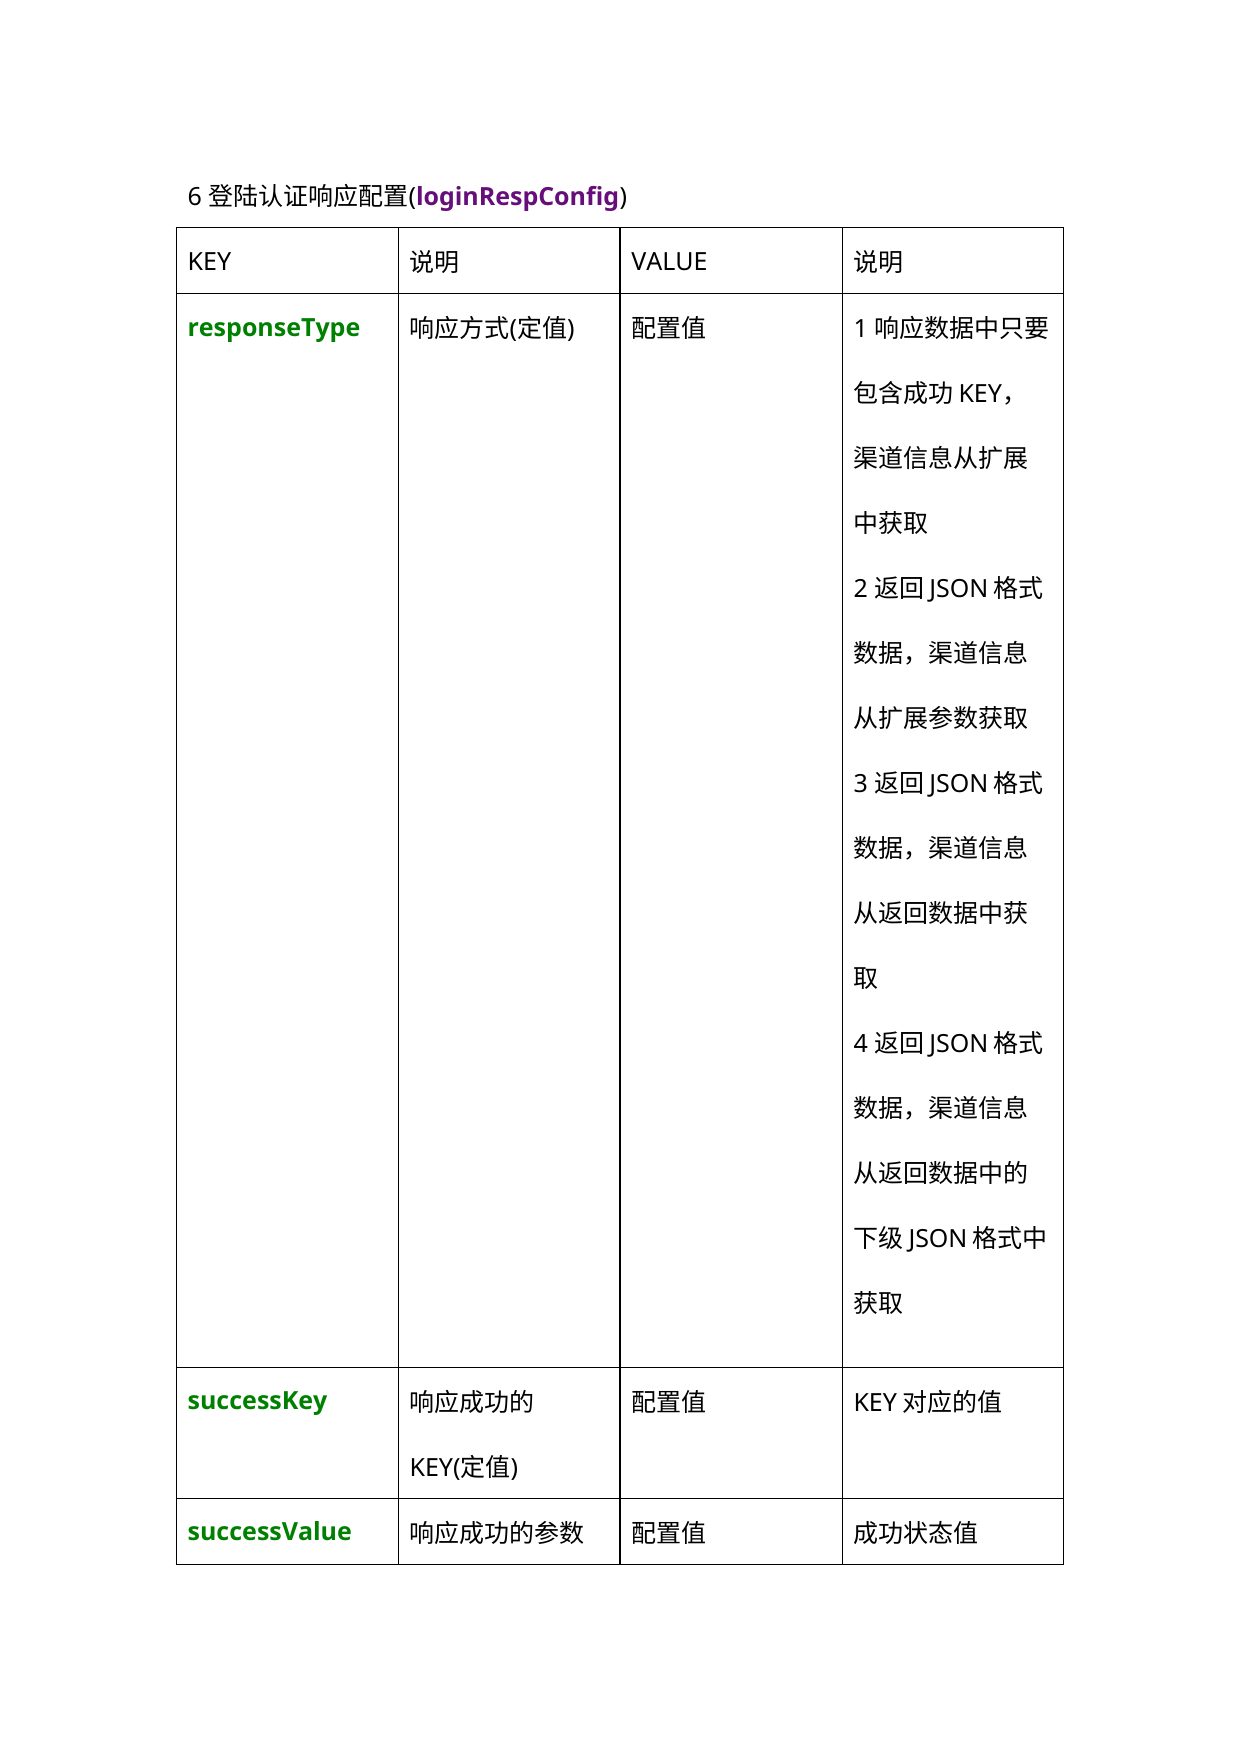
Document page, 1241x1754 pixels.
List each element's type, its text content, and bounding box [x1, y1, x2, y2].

table_cell 配置值 [621, 1499, 842, 1564]
table_header 说明 [843, 228, 1063, 293]
table_cell successKey [177, 1368, 398, 1498]
table_cell 1 响应数据中只要包含成功KEY， 渠道信息从扩展中获取 2 返回JSON格式数据，渠道信息从扩展参数获取 3 返回JSON格式数据，渠道信息从返回数据中获取 4 返回JSON格式数据，渠道信息从返回数据中的下级JSON格式中获取 [843, 294, 1063, 1367]
table_cell responseType [177, 294, 398, 1367]
table_cell 响应成功的参数名(定值) [399, 1499, 619, 1564]
table_cell KEY对应的值 [843, 1368, 1063, 1498]
table_cell 响应成功的KEY(定值) [399, 1368, 619, 1498]
table_cell 成功状态值 [843, 1499, 1063, 1564]
table_header VALUE [621, 228, 842, 293]
table_cell 配置值 [621, 1368, 842, 1498]
text 6 登陆认证响应配置(loginRespConfig) [187, 162, 1053, 227]
table_cell 配置值 [621, 294, 842, 1367]
table_header 说明 [399, 228, 619, 293]
table_cell 响应方式(定值) [399, 294, 619, 1367]
